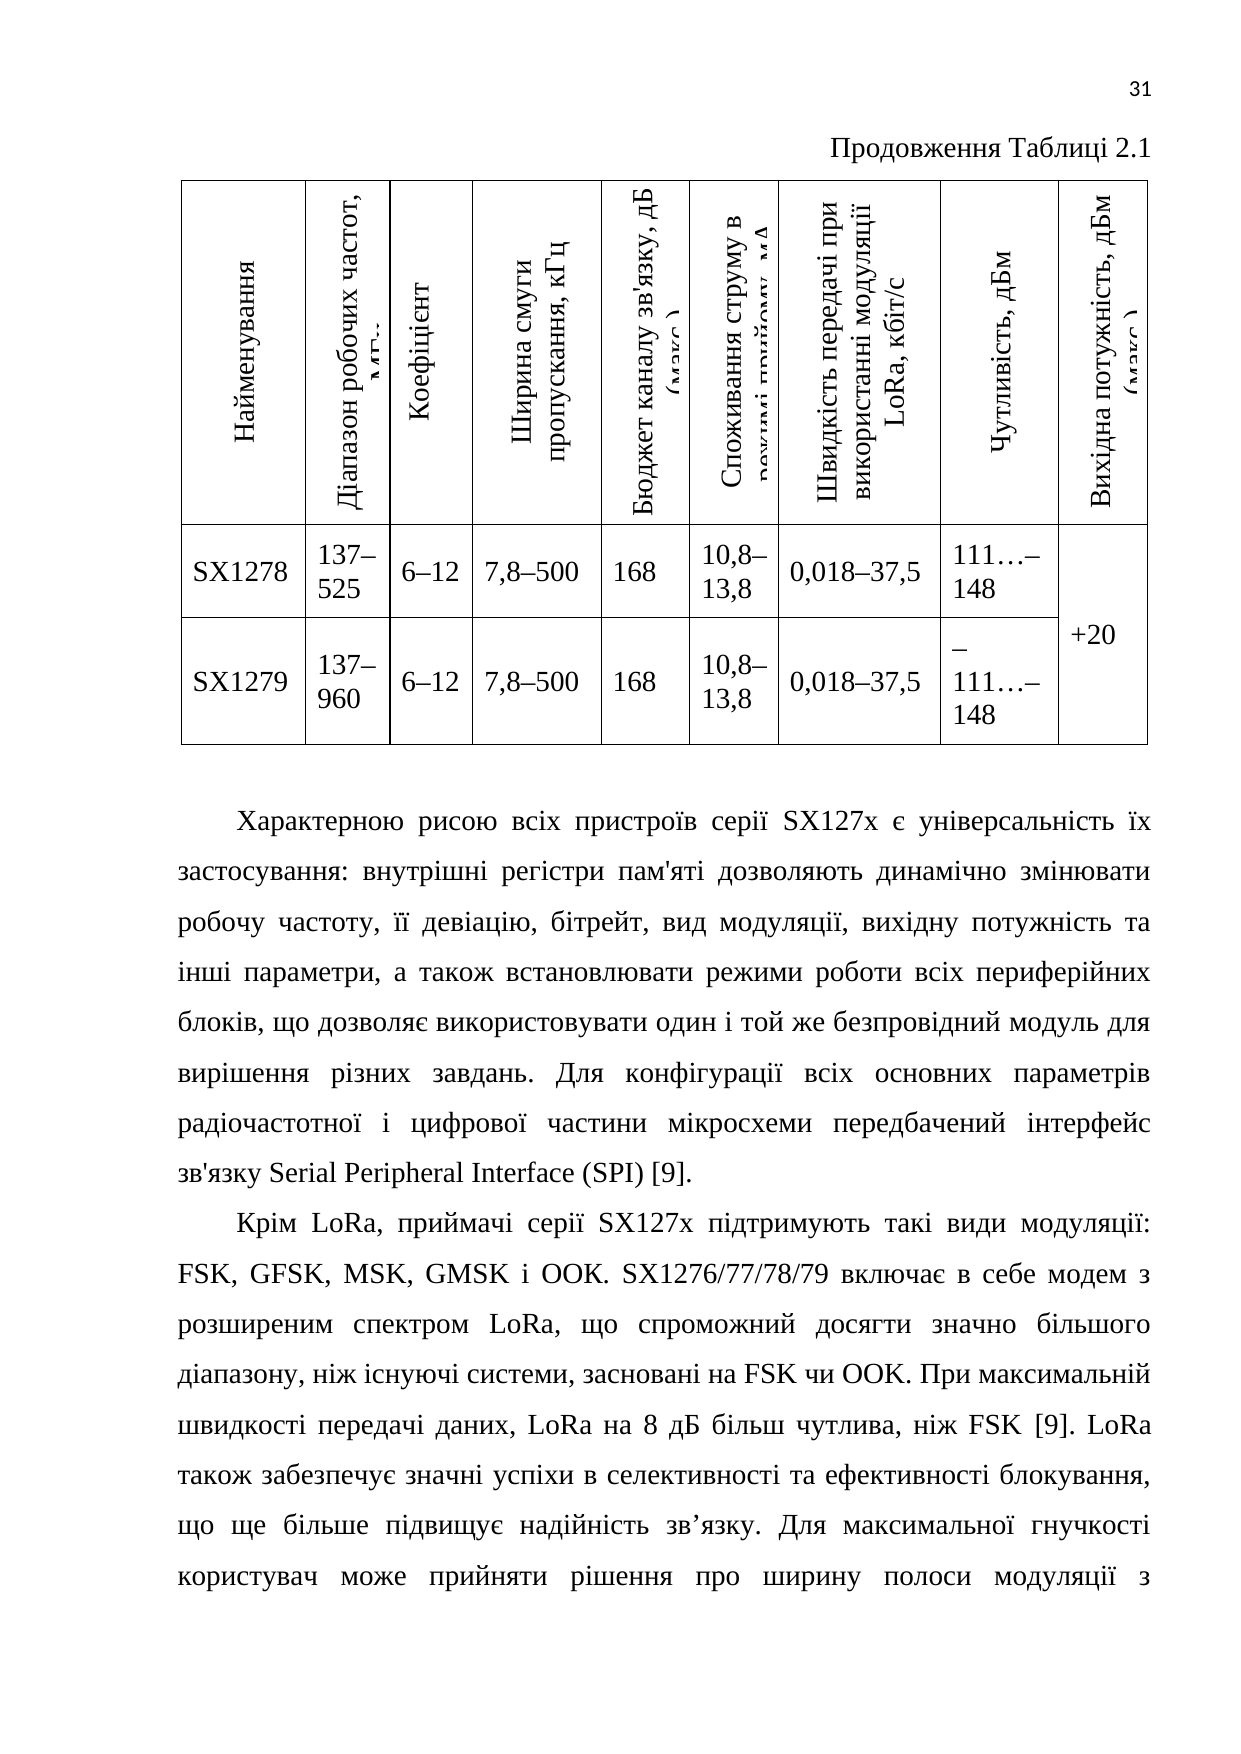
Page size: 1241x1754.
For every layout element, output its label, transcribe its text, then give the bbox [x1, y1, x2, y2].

table_cell SX1279 [182, 618, 305, 743]
table_cell +20 [1059, 525, 1147, 743]
text Продовження Таблиці 2.1 [177, 130, 1152, 163]
table_header Споживання струму в режимі прийому, мА [690, 181, 778, 524]
table_cell SX1278 [182, 525, 305, 617]
table_header Найменування [182, 181, 305, 524]
table_cell 7,8–500 [473, 525, 601, 617]
table_header Коефіцієнт розширення спектра [391, 181, 472, 524]
table_cell 168 [602, 525, 689, 617]
table_cell 0,018–37,5 [779, 618, 940, 743]
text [177, 1206, 1152, 1591]
table_cell 10,8–13,8 [690, 525, 778, 617]
table_header Бюджет каналу зв'язку, дБ (макс.) [602, 181, 689, 524]
text Характерною рисою всіх пристроїв серії SX127x є універсальність їх застосування: внутрішні регістри пам'яті дозволяють динамічно змінювати робочу частоту, її девіацію, бітрейт, вид модуляції, вихідну потужність та інші параметри, а також встановлювати режими роботи всіх периферійних блоків, що дозволяє використовувати один і той же безпровідний модуль для вирішення різних завдань. Для конфігурації всіх основних параметрів радіочастотної і цифрової частини мікросхеми передбачений інтерфейс зв'язку Serial Peripheral Interface (SPI) [9]. [177, 803, 1152, 1189]
table_cell 137–960 [306, 618, 389, 743]
table_cell 111…–148 [941, 525, 1058, 617]
table_cell 6–12 [391, 618, 472, 743]
table_header Чутливість, дБм [941, 181, 1058, 524]
table_cell 137–525 [306, 525, 389, 617]
table_header Швидкість передачі при використанні модуляції LoRa, кбіт/с [779, 181, 940, 524]
table_header Вихідна потужність, дБм (макс.) [1059, 181, 1147, 524]
table_header Діапазон робочих частот, МГц [306, 181, 389, 524]
table_header Ширина смуги пропускання, кГц [473, 181, 601, 524]
table_cell 0,018–37,5 [779, 525, 940, 617]
table_cell 168 [602, 618, 689, 743]
table_cell 7,8–500 [473, 618, 601, 743]
table_cell 10,8–13,8 [690, 618, 778, 743]
table_cell –111…–148 [941, 618, 1058, 743]
table_cell 6–12 [391, 525, 472, 617]
